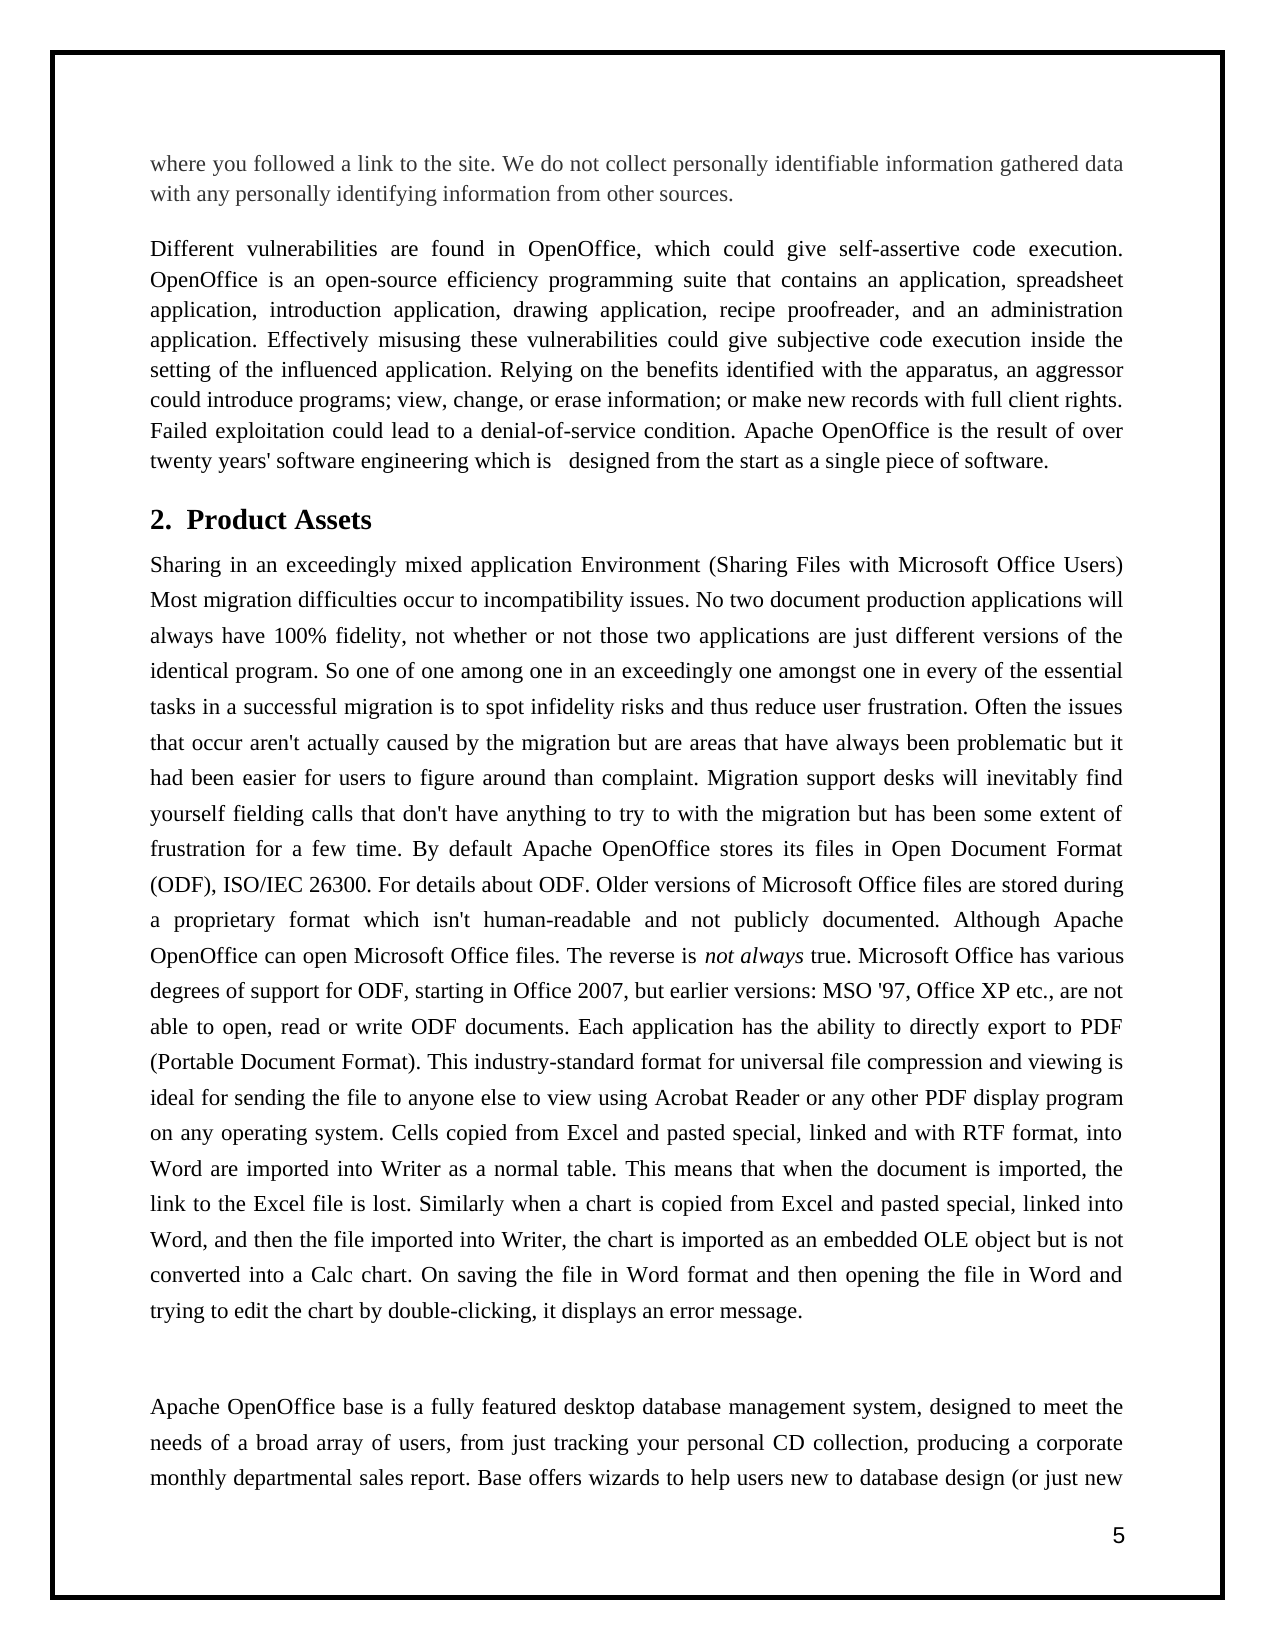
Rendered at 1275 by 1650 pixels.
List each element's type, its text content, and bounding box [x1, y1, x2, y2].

text 2. Product Assets [150, 502, 1114, 536]
text Different vulnerabilities are found in OpenOffice, which could give self-assertive code execution. OpenOffice is an open-source efficiency programming suite that contains an application, spreadsheet application, introduction application, drawing application, recipe proofreader, and an administration application. Effectively misusing these vulnerabilities could give subjective code execution inside the setting of the influenced application. Relying on the benefits identified with the apparatus, an aggressor could introduce programs; view, change, or erase information; or make new records with full client rights. Failed exploitation could lead to a denial-of-service condition. Apache OpenOffice is the result of over twenty years' software engineering which is designed from the start as a single piece of software. [150, 235, 1125, 473]
text Sharing in an exceedingly mixed application Environment (Sharing Files with Microsoft Office Users) Most migration difficulties occur to incompatibility issues. No two document production applications will always have 100% fidelity, not whether or not those two applications are just different versions of the identical program. So one of one among one in an exceedingly one amongst one in every of the essential tasks in a successful migration is to spot infidelity risks and thus reduce user frustration. Often the issues that occur aren't actually caused by the migration but are areas that have always been problematic but it had been easier for users to figure around than complaint. Migration support desks will inevitably find yourself fielding calls that don't have anything to try to with the migration but has been some extent of frustration for a few time. By default Apache OpenOffice stores its files in Open Document Format (ODF), ISO/IEC 26300. For details about ODF. Older versions of Microsoft Office files are stored during a proprietary format which isn't human-readable and not publicly documented. Although Apache OpenOffice can open Microsoft Office files. The reverse is not always true. Microsoft Office has various degrees of support for ODF, starting in Office 2007, but earlier versions: MSO '97, Office XP etc., are not able to open, read or write ODF documents. Each application has the ability to directly export to PDF (Portable Document Format). This industry-standard format for universal file compression and viewing is ideal for sending the file to anyone else to view using Acrobat Reader or any other PDF display program on any operating system. Cells copied from Excel and pasted special, linked and with RTF format, into Word are imported into Writer as a normal table. This means that when the document is imported, the link to the Excel file is lost. Similarly when a chart is copied from Excel and pasted special, linked into Word, and then the file imported into Writer, the chart is imported as an embedded OLE object but is not converted into a Calc chart. On saving the file in Word format and then opening the file in Word and trying to edit the chart by double-clicking, it displays an error message. [150, 551, 1125, 1323]
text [150, 1393, 1125, 1490]
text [150, 150, 1125, 207]
